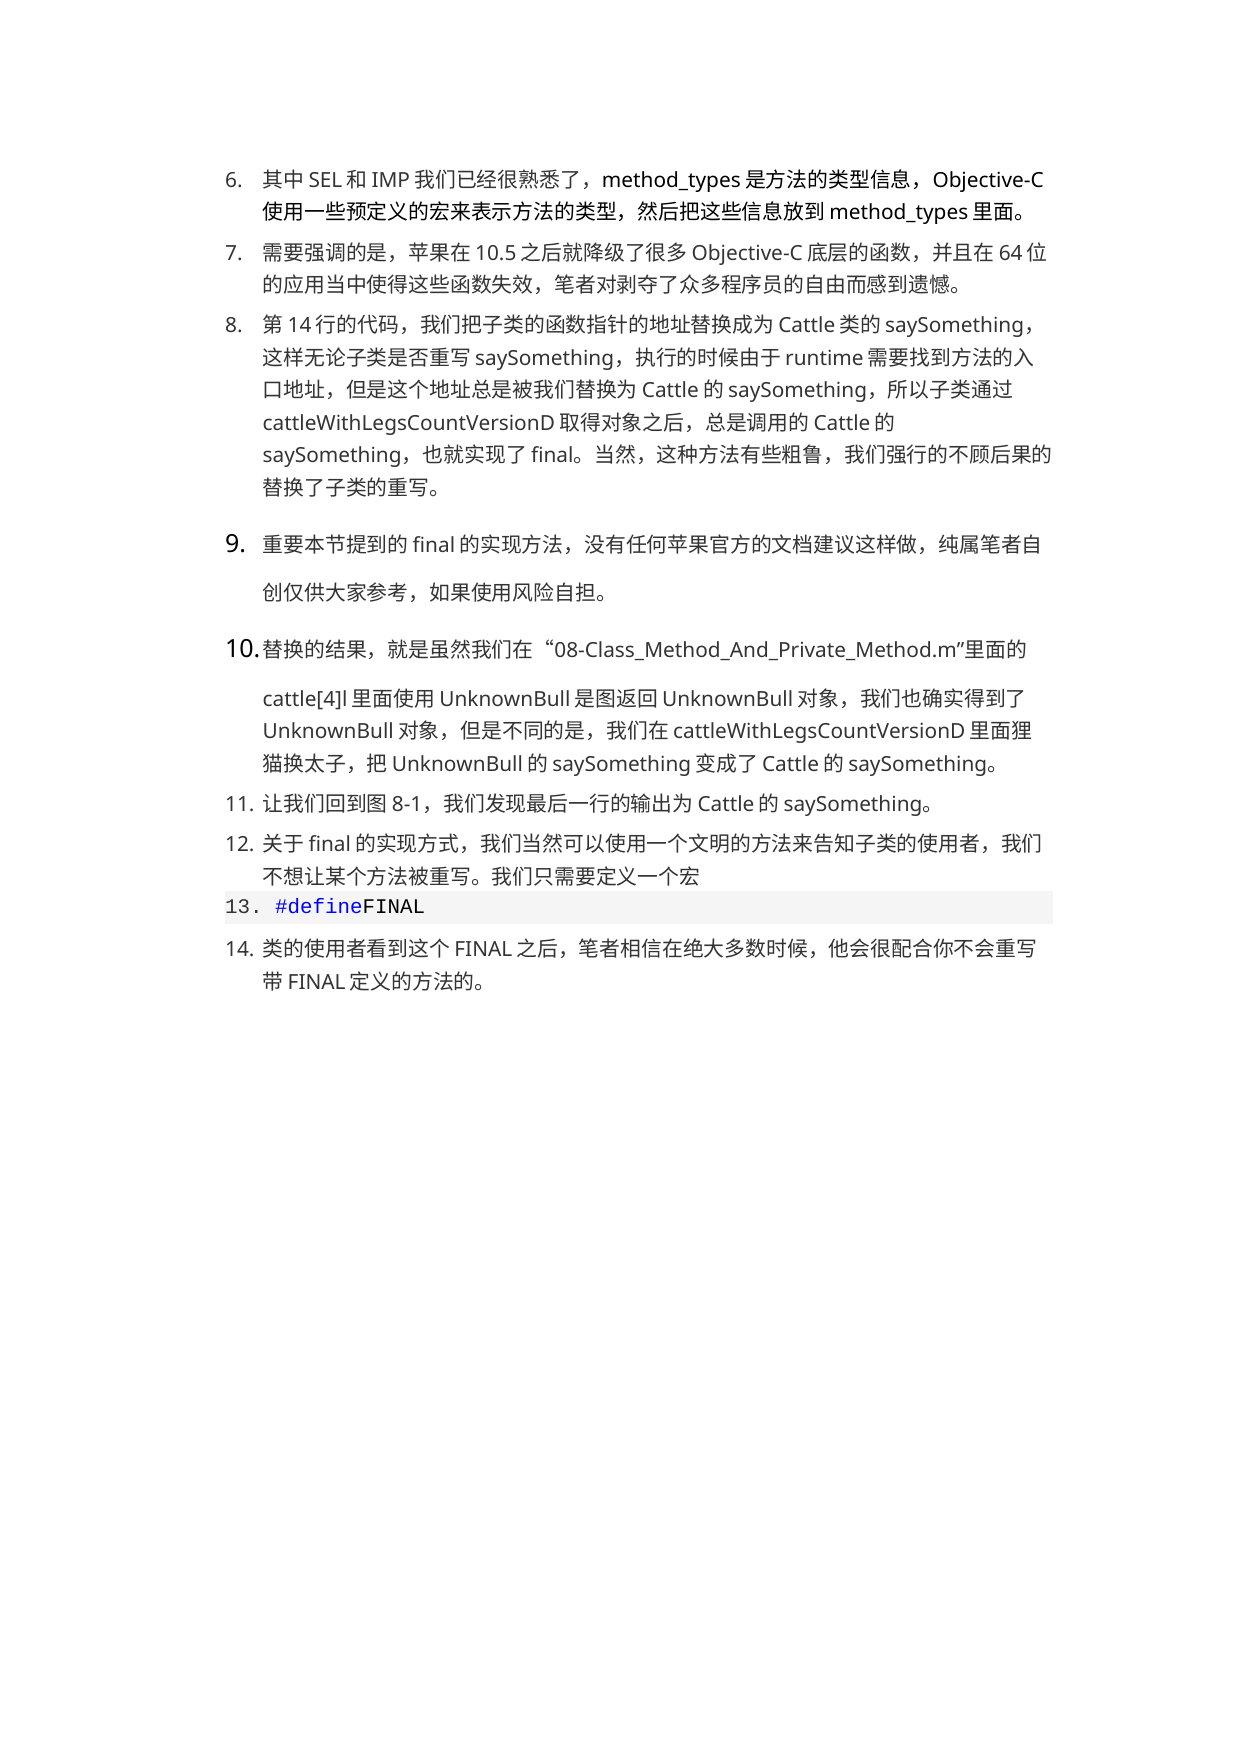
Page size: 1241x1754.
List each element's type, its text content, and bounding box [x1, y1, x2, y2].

list 类的使用者看到这个FINAL之后，笔者相信在绝大多数时候，他会很配合你不会重写带FINAL定义的方法的。 [225, 932, 1053, 997]
list 替换的结果，就是虽然我们在“08-Class_Method_And_Private_Method.m”里面的cattle[4]l里面使用UnknownBull是图返回UnknownBull对象，我们也确实得到了UnknownBull对象，但是不同的是，我们在cattleWithLegsCountVersionD里面狸猫换太子，把UnknownBull的saySomething变成了Cattle的saySomething。 [225, 616, 1053, 778]
list 第14行的代码，我们把子类的函数指针的地址替换成为Cattle类的saySomething，这样无论子类是否重写saySomething，执行的时候由于runtime需要找到方法的入口地址，但是这个地址总是被我们替换为Cattle的saySomething，所以子类通过cattleWithLegsCountVersionD取得对象之后，总是调用的Cattle的saySomething，也就实现了final。当然，这种方法有些粗鲁，我们强行的不顾后果的替换了子类的重写。 [225, 308, 1053, 503]
list 其中SEL和IMP我们已经很熟悉了，method_types是方法的类型信息，Objective-C使用一些预定义的宏来表示方法的类型，然后把这些信息放到method_types里面。 [225, 162, 1053, 227]
list 重要本节提到的final的实现方法，没有任何苹果官方的文档建议这样做，纯属笔者自创仅供大家参考，如果使用风险自担。 [225, 510, 1053, 608]
list #defineFINAL [225, 891, 1053, 924]
list 让我们回到图8-1，我们发现最后一行的输出为Cattle的saySomething。 [225, 786, 1053, 818]
list 需要强调的是，苹果在10.5之后就降级了很多Objective-C底层的函数，并且在64位的应用当中使得这些函数失效，笔者对剥夺了众多程序员的自由而感到遗憾。 [225, 235, 1053, 300]
list 关于final的实现方式，我们当然可以使用一个文明的方法来告知子类的使用者，我们不想让某个方法被重写。我们只需要定义一个宏 [225, 826, 1053, 891]
